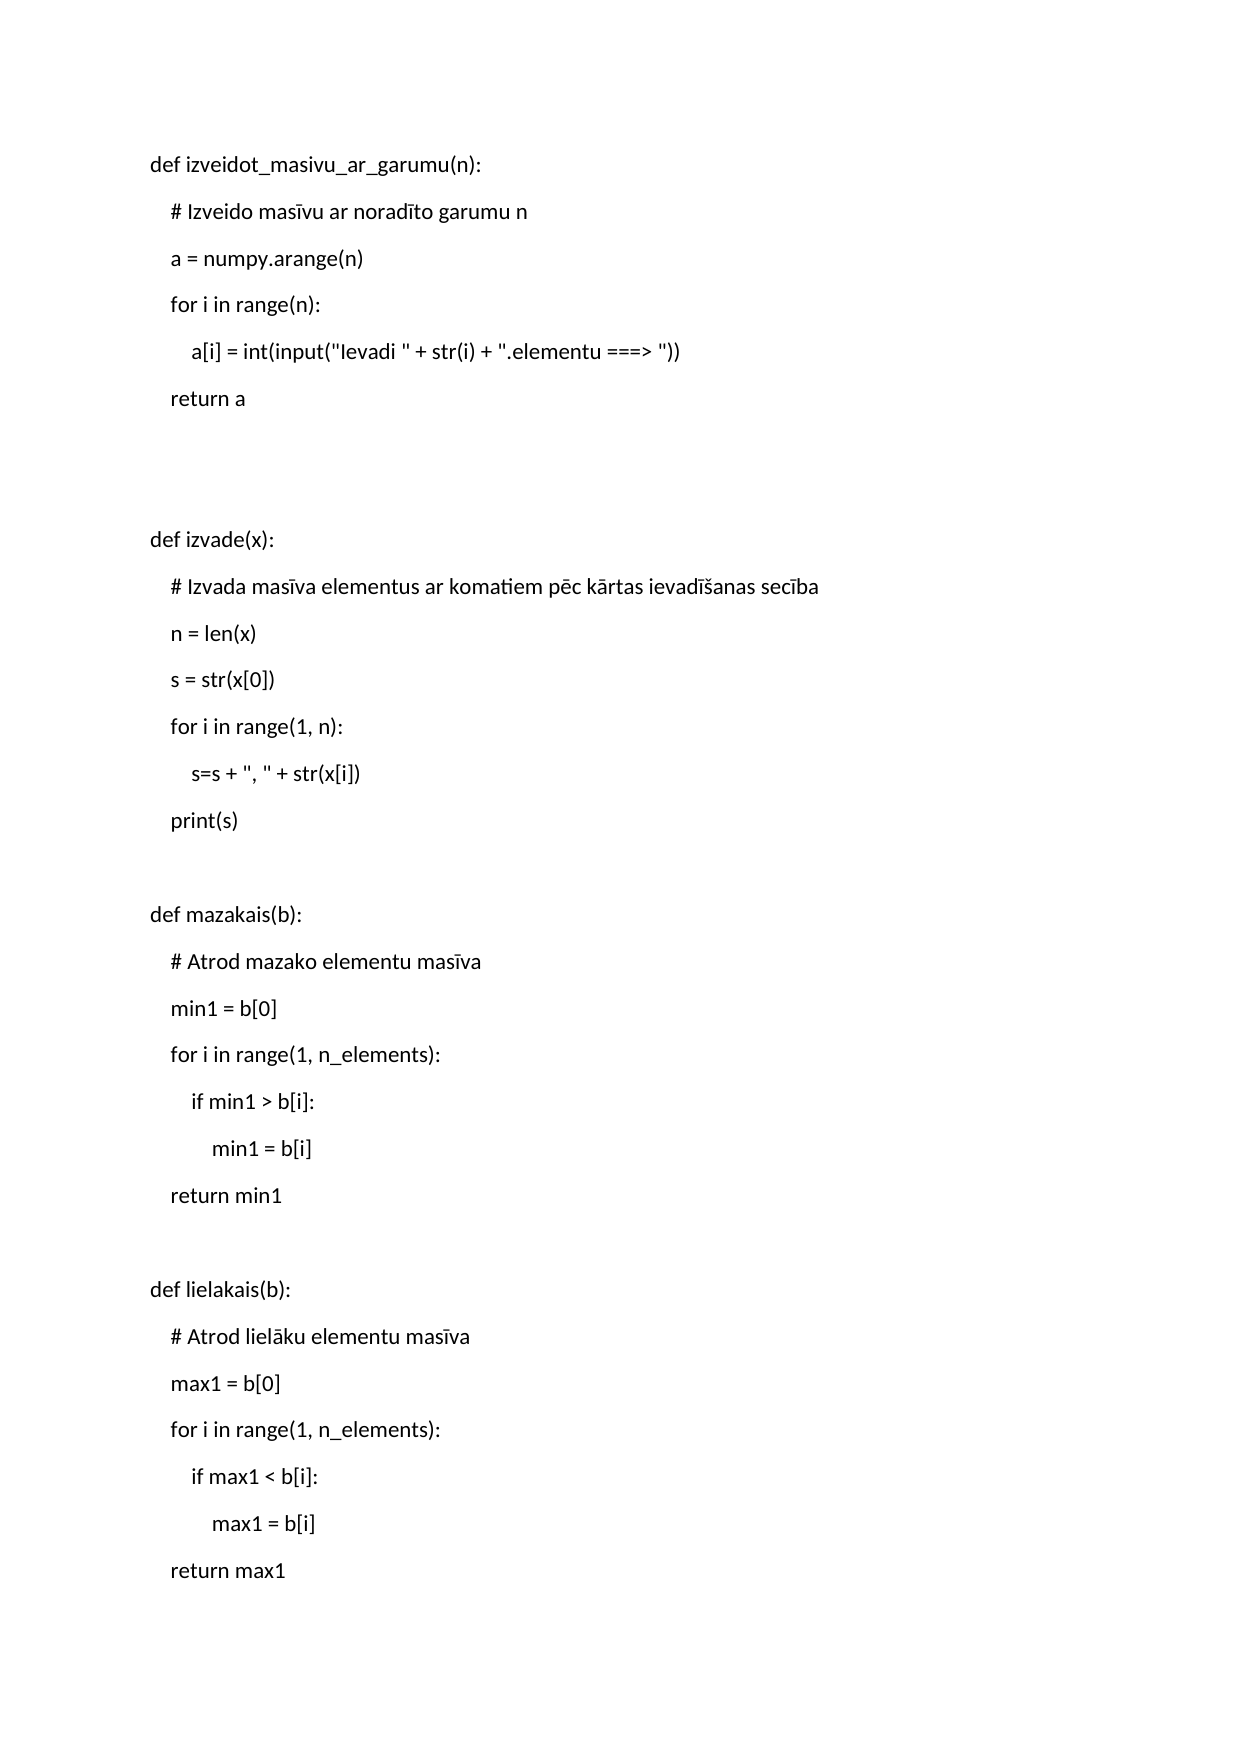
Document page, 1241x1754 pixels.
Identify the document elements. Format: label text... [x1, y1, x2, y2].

text def mazakais(b): [150, 900, 1090, 928]
text a = numpy.arange(n) [150, 244, 1090, 272]
text print(s) [150, 806, 1090, 834]
text max1 = b[i] [150, 1509, 1090, 1537]
text def izvade(x): [150, 525, 1090, 553]
text for i in range(n): [150, 291, 1090, 319]
text min1 = b[0] [150, 994, 1090, 1022]
text # Atrod mazako elementu masīva [150, 947, 1090, 975]
text # Atrod lielāku elementu masīva [150, 1322, 1090, 1350]
text n = len(x) [150, 619, 1090, 647]
text s=s + ", " + str(x[i]) [150, 759, 1090, 787]
text if max1 < b[i]: [150, 1462, 1090, 1491]
text return a [150, 384, 1090, 412]
text # Izveido masīvu ar noradīto garumu n [150, 197, 1090, 225]
text a[i] = int(input("Ievadi " + str(i) + ".elementu ===> ")) [150, 337, 1090, 366]
text s = str(x[0]) [150, 666, 1090, 694]
text for i in range(1, n_elements): [150, 1041, 1090, 1069]
text return min1 [150, 1181, 1090, 1209]
text for i in range(1, n_elements): [150, 1416, 1090, 1444]
text # Izvada masīva elementus ar komatiem pēc kārtas ievadīšanas secība [150, 572, 1090, 600]
text for i in range(1, n): [150, 712, 1090, 741]
text def izveidot_masivu_ar_garumu(n): [150, 150, 1090, 178]
text if min1 > b[i]: [150, 1087, 1090, 1116]
text min1 = b[i] [150, 1134, 1090, 1162]
text return max1 [150, 1556, 1090, 1584]
text max1 = b[0] [150, 1369, 1090, 1397]
text def lielakais(b): [150, 1275, 1090, 1303]
